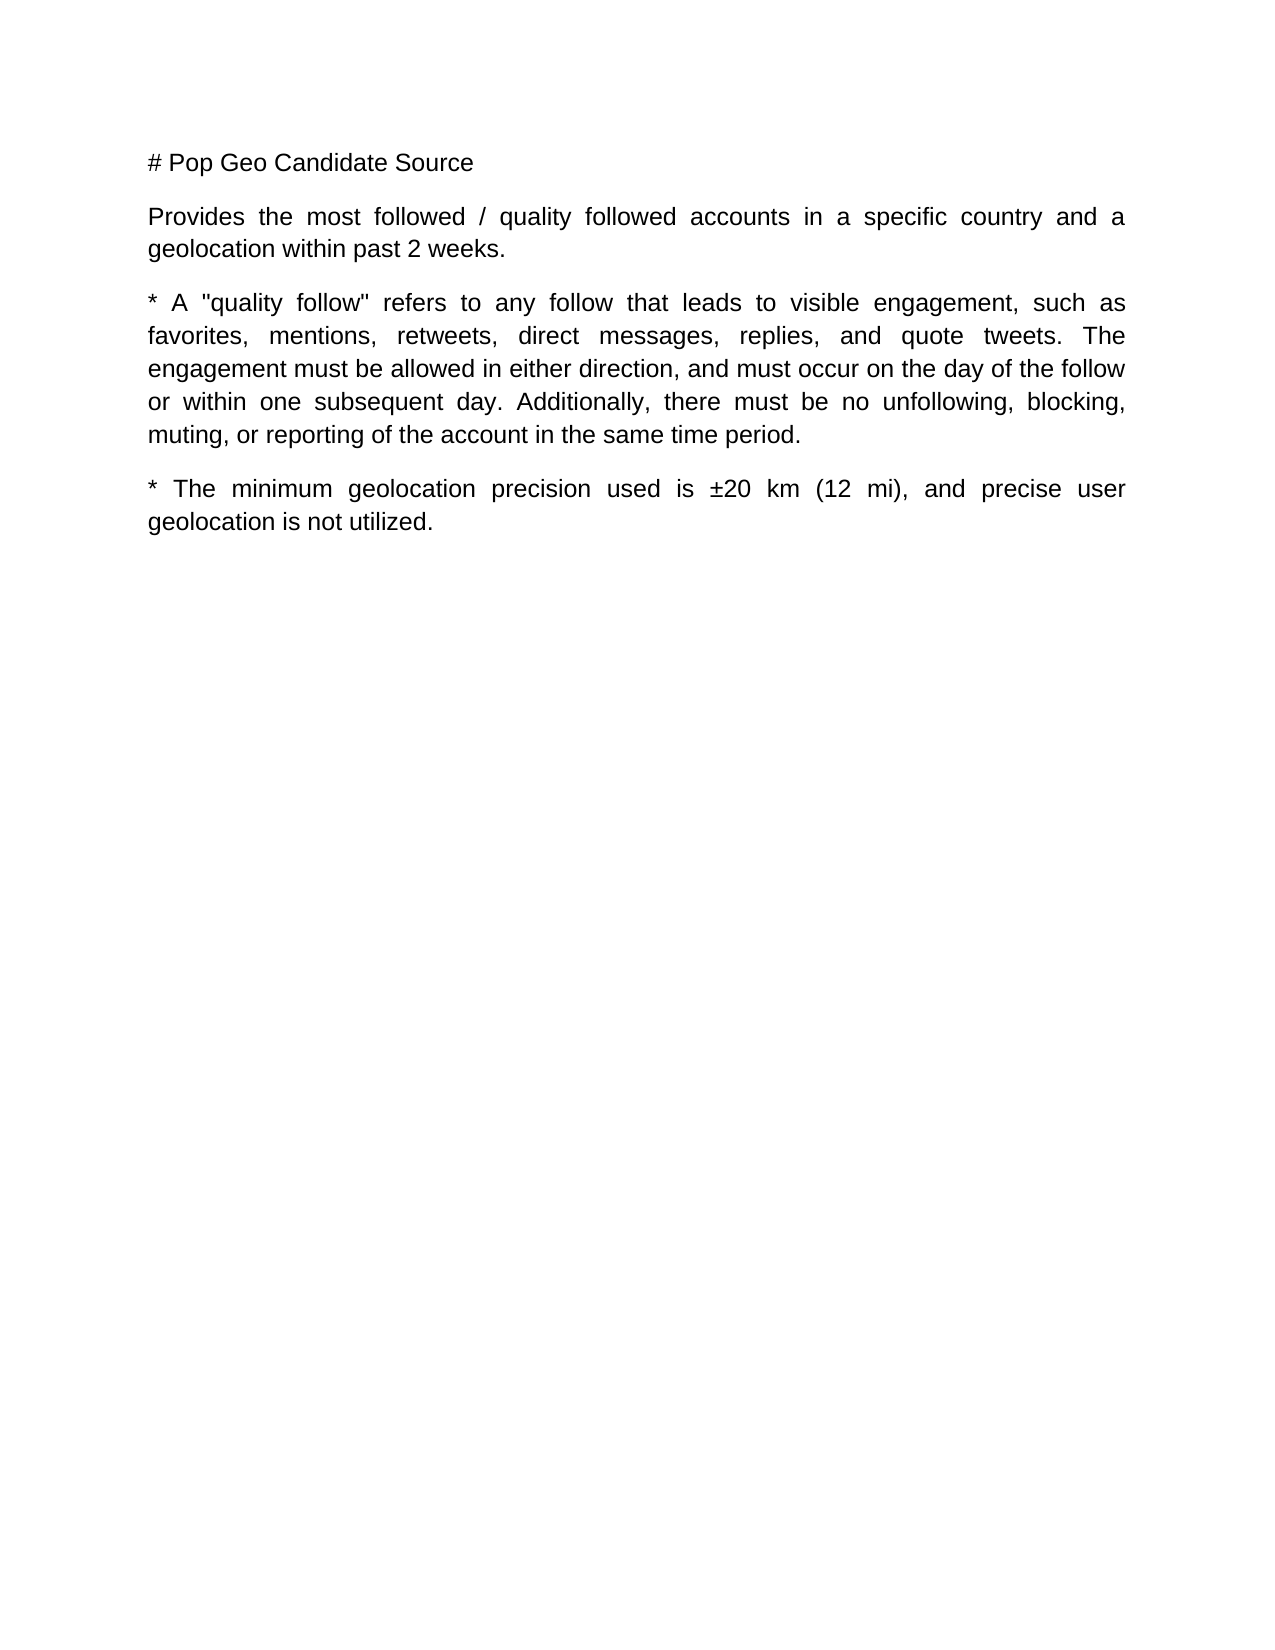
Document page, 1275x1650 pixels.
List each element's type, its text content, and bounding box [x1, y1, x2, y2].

text * A "quality follow" refers to any follow that leads to visible engagement, such as favorites, mentions, retweets, direct messages, replies, and quote tweets. The engagement must be allowed in either direction, and must occur on the day of the follow or within one subsequent day. Additionally, there must be no unfollowing, blocking, muting, or reporting of the account in the same time period. [148, 288, 1127, 449]
text Provides the most followed / quality followed accounts in a specific country and a geolocation within past 2 weeks. [148, 201, 1127, 263]
text # Pop Geo Candidate Source [148, 148, 1127, 176]
text * The minimum geolocation precision used is ±20 km (12 mi), and precise user geolocation is not utilized. [148, 474, 1127, 536]
